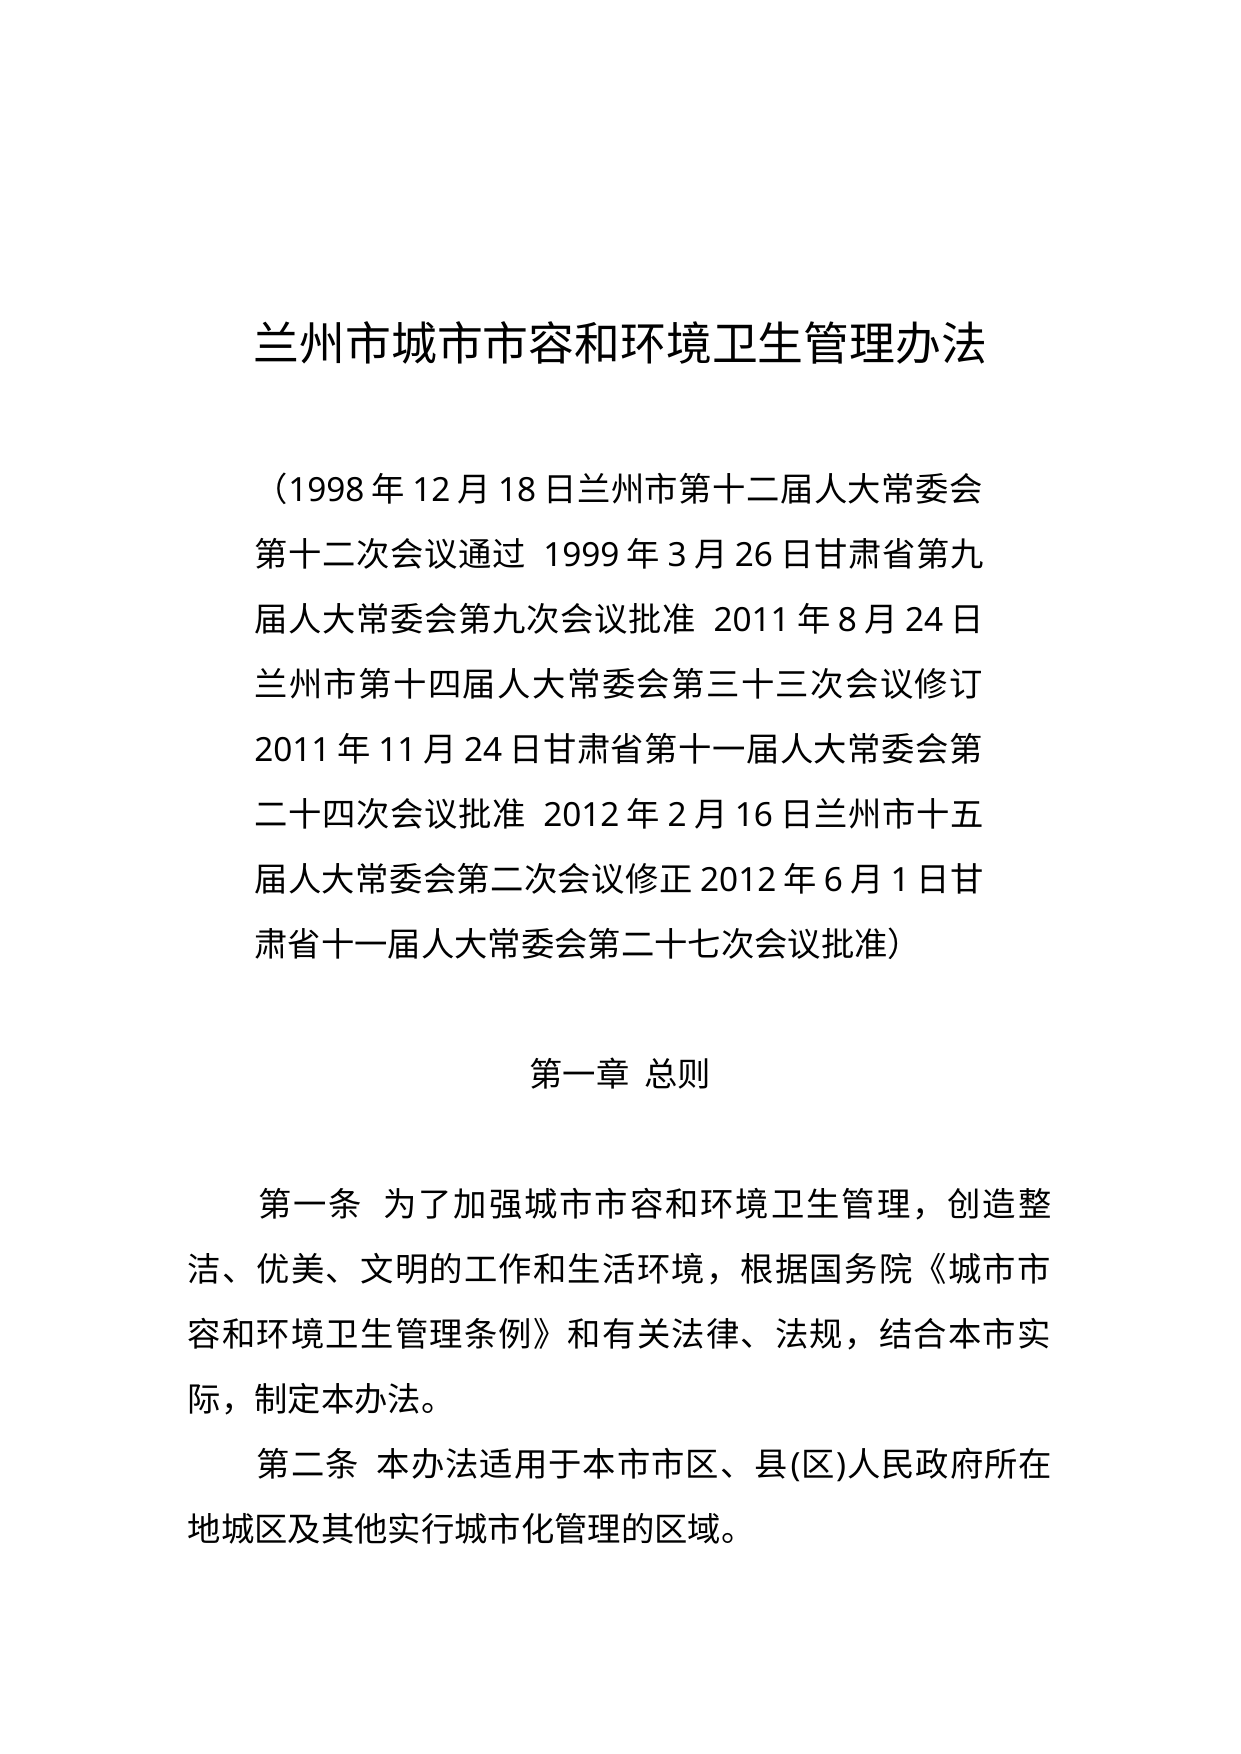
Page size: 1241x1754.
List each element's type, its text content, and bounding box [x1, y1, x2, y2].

text （1998年12月18日兰州市第十二届人大常委会第十二次会议通过 1999年3月26日甘肃省第九届人大常委会第九次会议批准 2011年8月24日兰州市第十四届人大常委会第三十三次会议修订 2011年11月24日甘肃省第十一届人大常委会第二十四次会议批准 2012年2月16日兰州市十五届人大常委会第二次会议修正2012年6月1日甘肃省十一届人大常委会第二十七次会议批准） [254, 454, 984, 974]
text 第一条 为了加强城市市容和环境卫生管理，创造整洁、优美、文明的工作和生活环境，根据国务院《城市市容和环境卫生管理条例》和有关法律、法规，结合本市实际，制定本办法。 [187, 1169, 1053, 1429]
text 兰州市城市市容和环境卫生管理办法 [187, 292, 1053, 389]
text 第二条 本办法适用于本市市区、县(区)人民政府所在地城区及其他实行城市化管理的区域。 [187, 1429, 1053, 1559]
text 第一章 总则 [187, 1039, 1053, 1104]
